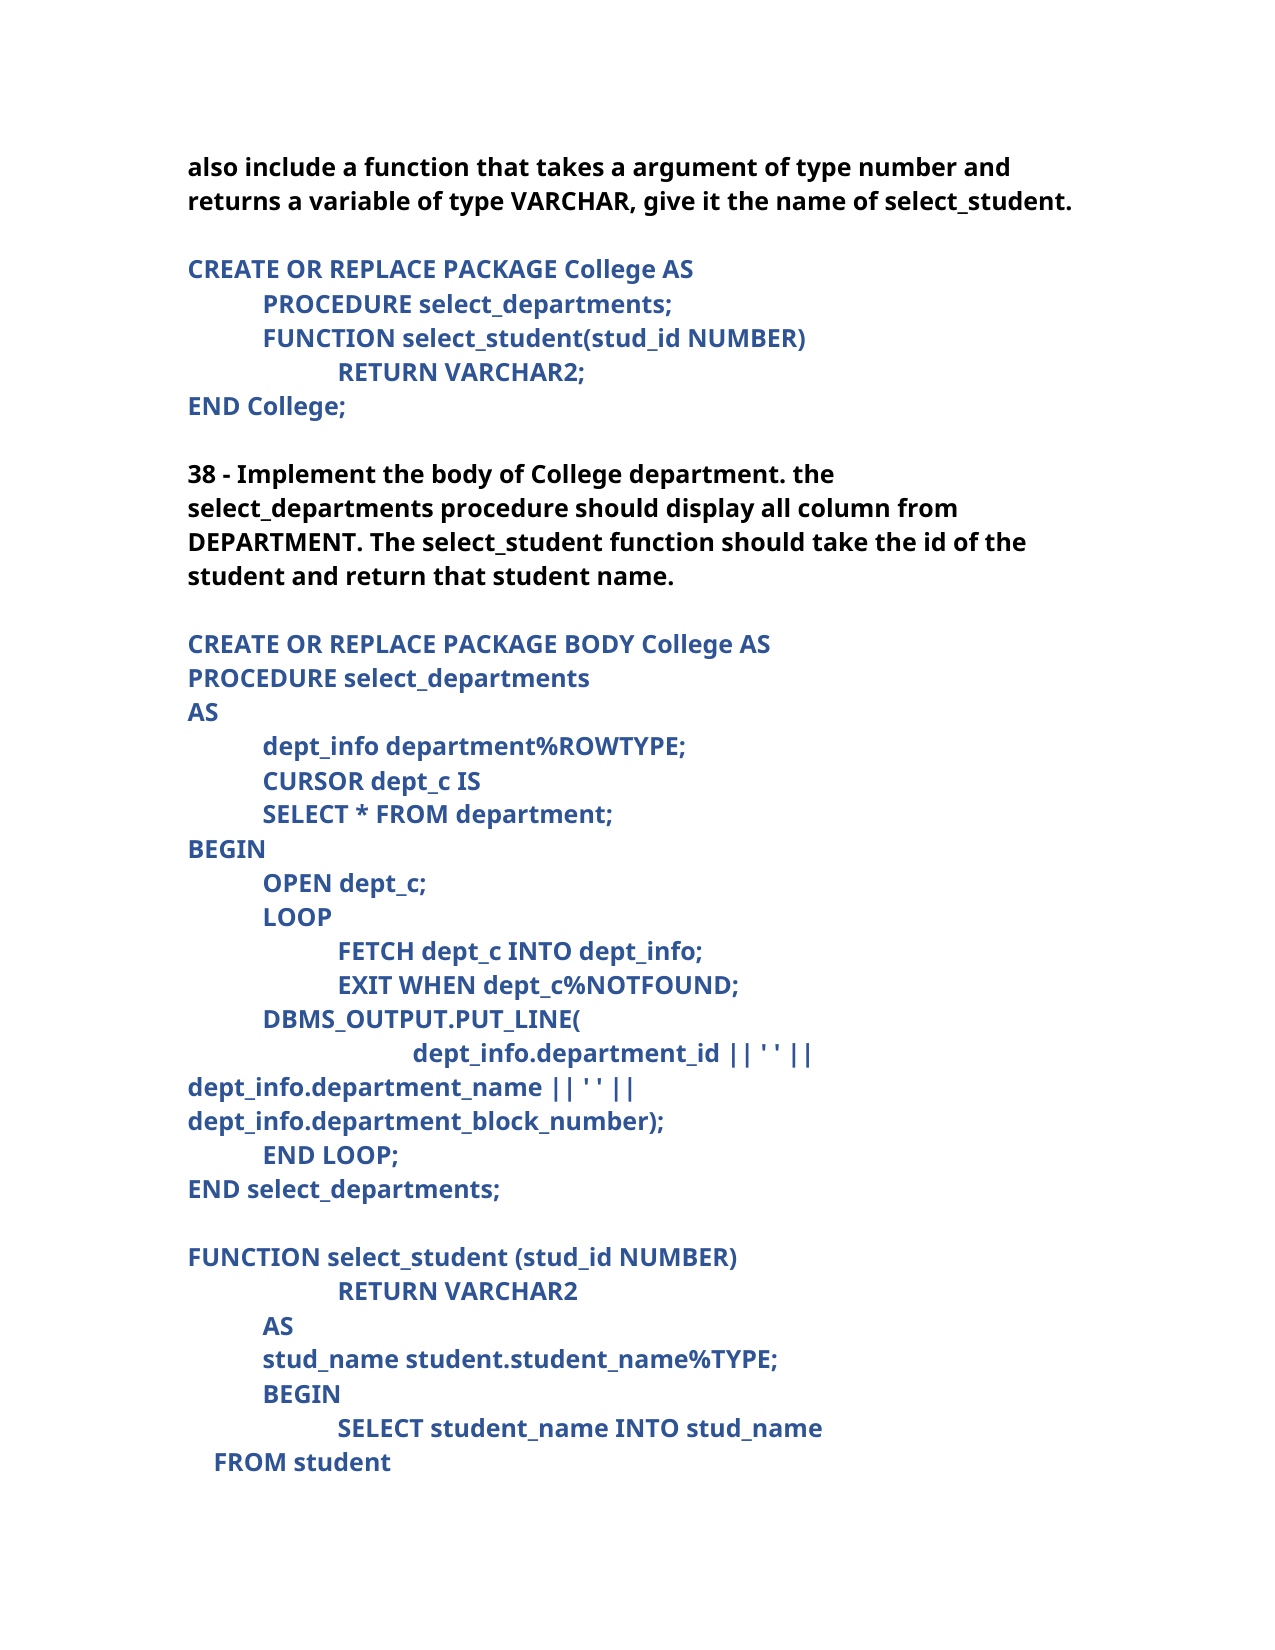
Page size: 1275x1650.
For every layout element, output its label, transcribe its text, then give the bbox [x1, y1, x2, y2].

text SELECT * FROM department; [187, 797, 1087, 831]
text CREATE OR REPLACE PACKAGE College AS [187, 252, 1087, 286]
text EXIT WHEN dept_c%NOTFOUND; [187, 967, 1087, 1002]
text OPEN dept_c; [187, 865, 1087, 899]
text RETURN VARCHAR2 [187, 1274, 1087, 1308]
text FUNCTION select_student (stud_id NUMBER) [187, 1240, 1087, 1274]
text PROCEDURE select_departments; [187, 286, 1087, 320]
text FROM student [187, 1444, 1087, 1478]
text PROCEDURE select_departments [187, 661, 1087, 695]
text BEGIN [187, 831, 1087, 865]
text FETCH dept_c INTO dept_info; [187, 933, 1087, 967]
text AS [187, 695, 1087, 729]
text LOOP [187, 899, 1087, 933]
text SELECT student_name INTO stud_name [187, 1410, 1087, 1444]
text RETURN VARCHAR2; [187, 354, 1087, 388]
text END College; [187, 388, 1087, 422]
text AS [187, 1308, 1087, 1342]
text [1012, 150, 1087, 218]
text END select_departments; [187, 1172, 1087, 1206]
text 38 - Implement the body of College department. the select_departments procedure should display all column from DEPARTMENT. The select_student function should take the id of the student and return that student name. [675, 457, 1087, 593]
text BEGIN [187, 1376, 1087, 1410]
text END LOOP; [187, 1138, 1087, 1172]
text dept_info department%ROWTYPE; [187, 729, 1087, 763]
text CREATE OR REPLACE PACKAGE BODY College AS [187, 627, 1087, 661]
text CURSOR dept_c IS [187, 763, 1087, 797]
text dept_info.department_id || ' ' || dept_info.department_name || ' ' || dept_info.department_block_number); [187, 1036, 1087, 1138]
text DBMS_OUTPUT.PUT_LINE( [187, 1002, 1087, 1036]
text FUNCTION select_student(stud_id NUMBER) [187, 320, 1087, 354]
text stud_name student.student_name%TYPE; [187, 1342, 1087, 1376]
